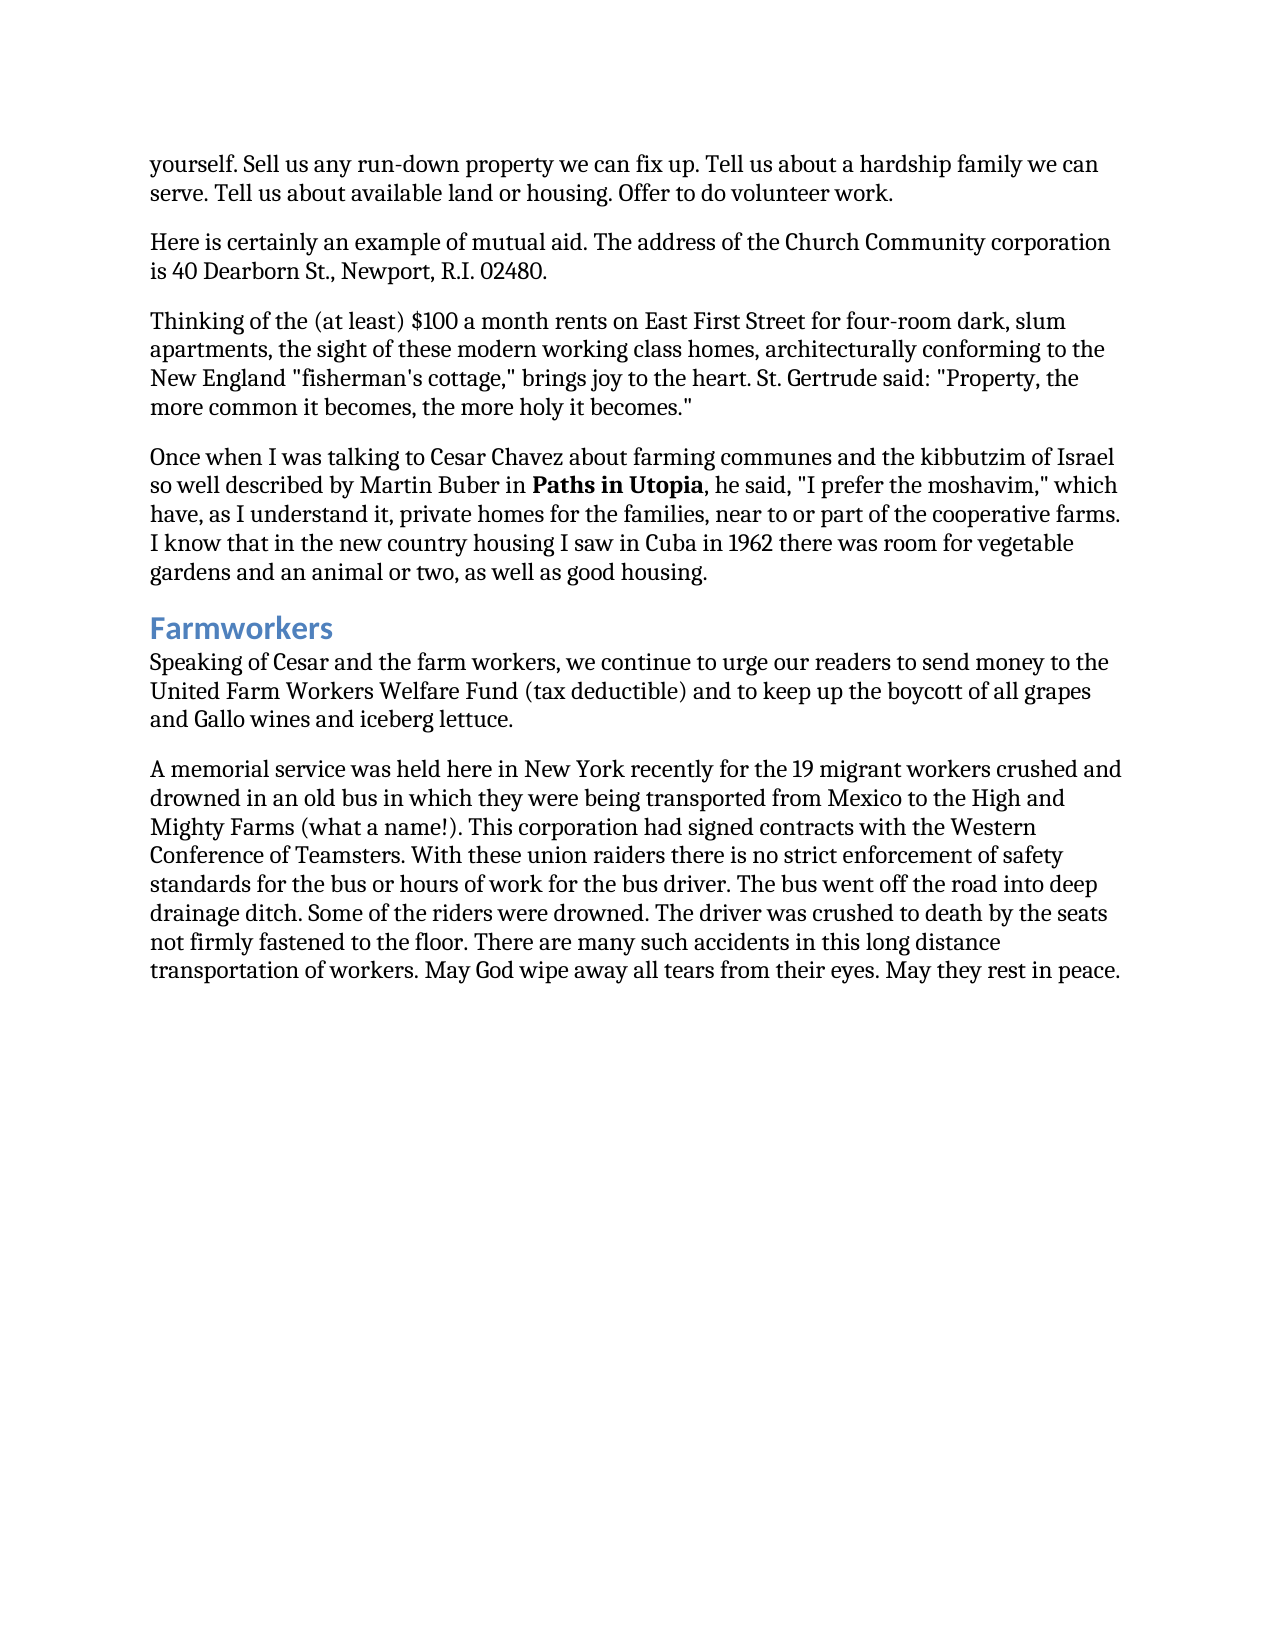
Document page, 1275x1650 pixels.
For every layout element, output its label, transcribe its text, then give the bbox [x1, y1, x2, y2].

text A memorial service was held here in New York recently for the 19 migrant workers crushed and drowned in an old bus in which they were being transported from Mexico to the High and Mighty Farms (what a name!). This corporation had signed contracts with the Western Conference of Teamsters. With these union raiders there is no strict enforcement of safety standards for the bus or hours of work for the bus driver. The bus went off the road into deep drainage ditch. Some of the riders were drowned. The driver was crushed to death by the seats not firmly fastened to the floor. There are many such accidents in this long distance transportation of workers. May God wipe away all tears from their eyes. May they rest in peace. [150, 755, 1125, 985]
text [150, 150, 1125, 207]
text Thinking of the (at least) $100 a month rents on East First Street for four-room dark, slum apartments, the sight of these modern working class homes, architecturally conforming to the New England "fisherman's cottage," brings joy to the heart. St. Gertrude said: "Property, the more common it becomes, the more holy it becomes." [150, 307, 1125, 422]
subtitle Farmworkers [150, 607, 1125, 648]
text Once when I was talking to Cesar Chavez about farming communes and the kibbutzim of Israel so well described by Martin Buber in Paths in Utopia, he said, "I prefer the moshavim," which have, as I understand it, private homes for the families, near to or part of the cooperative farms. I know that in the new country housing I saw in Cuba in 1962 there was room for vegetable gardens and an animal or two, as well as good housing. [150, 442, 1125, 586]
text Here is certainly an example of mutual aid. The address of the Church Community corporation is 40 Dearborn St., Newport, R.I. 02480. [150, 228, 1125, 286]
text Speaking of Cesar and the farm workers, we continue to urge our readers to send money to the United Farm Workers Welfare Fund (tax deductible) and to keep up the boycott of all grapes and Gallo wines and iceberg lettuce. [150, 648, 1125, 734]
